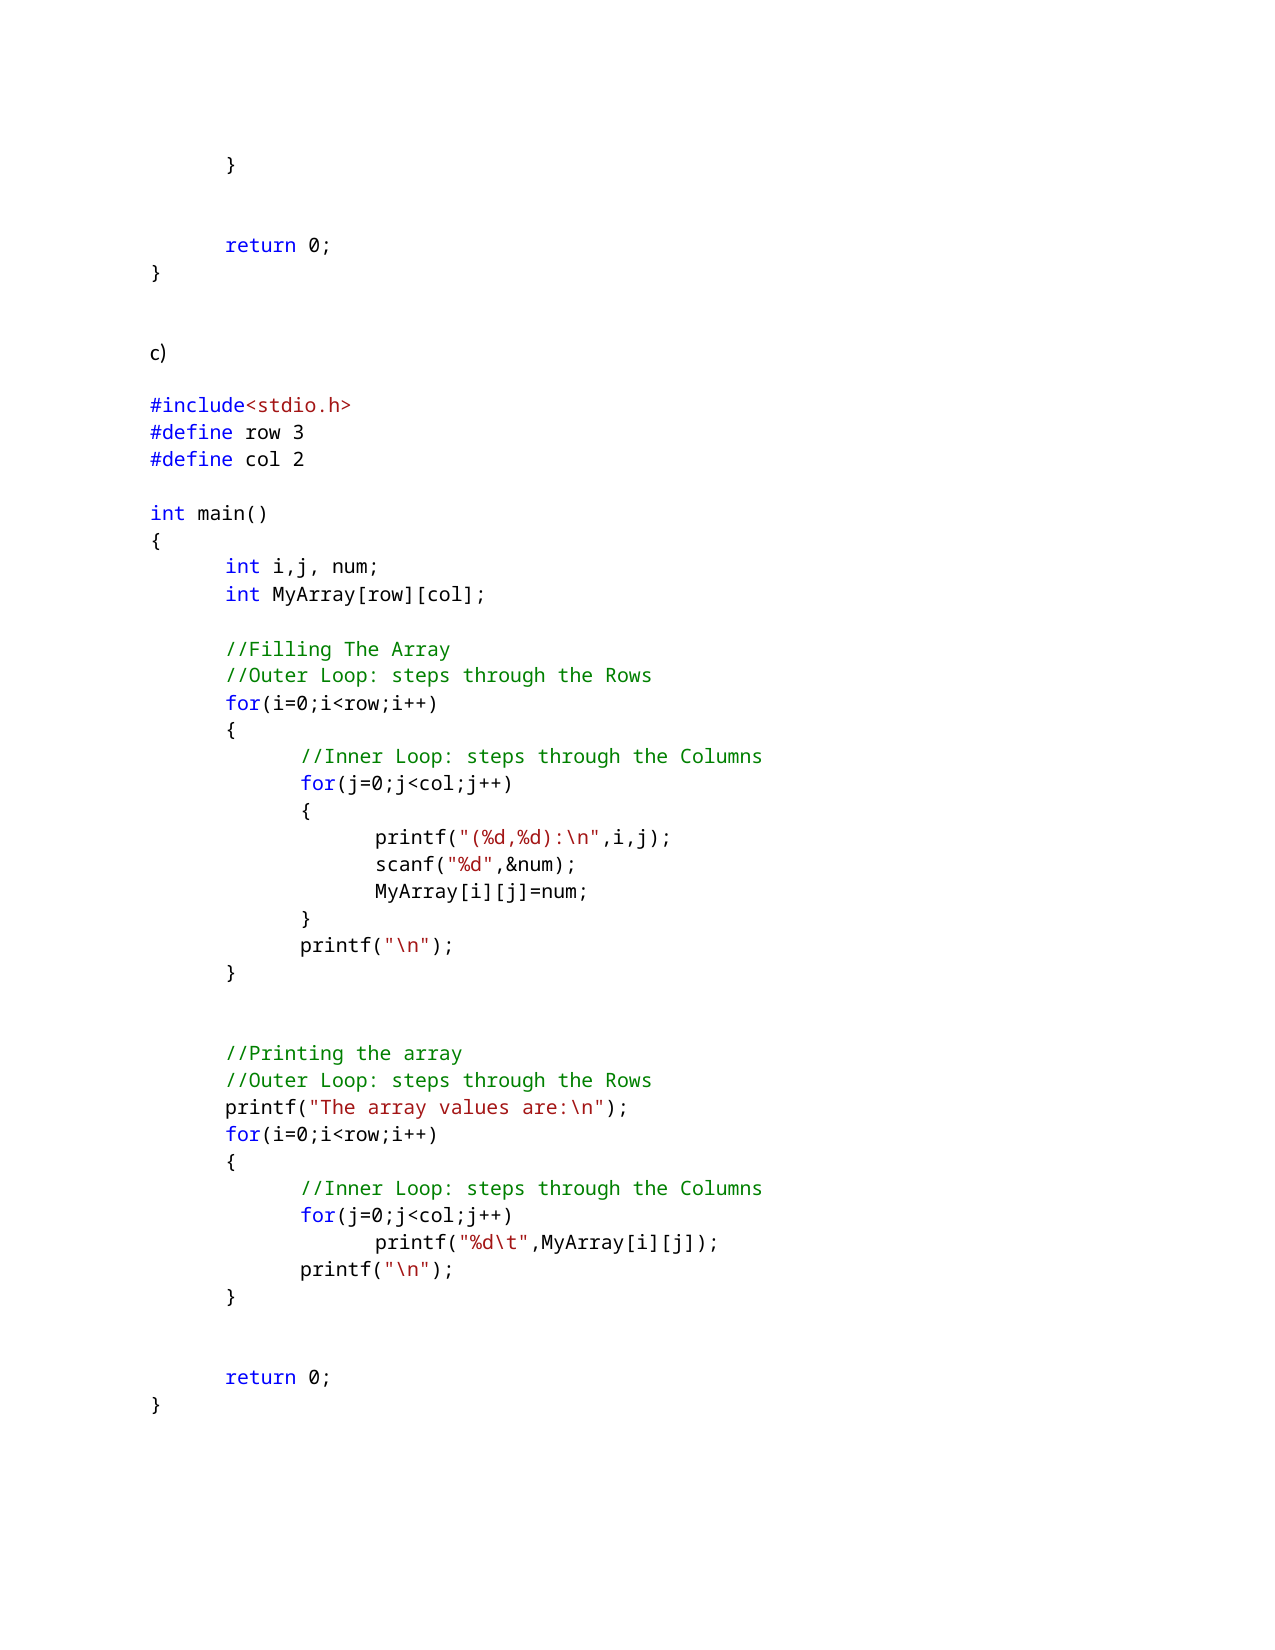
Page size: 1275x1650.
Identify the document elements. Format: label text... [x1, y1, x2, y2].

text printf("(%d,%d):\n",i,j); [150, 824, 1125, 851]
text } [150, 258, 1125, 285]
text for(j=0;j<col;j++) [150, 1201, 1125, 1228]
text #include<stdio.h> [150, 391, 1125, 418]
text } [150, 958, 1125, 986]
text return 0; [150, 1363, 1125, 1390]
text } [150, 1282, 1125, 1309]
text for(i=0;i<row;i++) [150, 689, 1125, 716]
text { [150, 716, 1125, 743]
text printf("\n"); [150, 932, 1125, 958]
text c) [150, 338, 1125, 366]
text //Filling The Array [150, 635, 1125, 662]
text int MyArray[row][col]; [150, 580, 1125, 607]
text printf("\n"); [150, 1255, 1125, 1282]
text } [150, 150, 1125, 177]
text int i,j, num; [150, 553, 1125, 580]
text //Inner Loop: steps through the Columns [150, 743, 1125, 770]
text scanf("%d",&num); [150, 851, 1125, 878]
text for(i=0;i<row;i++) [150, 1120, 1125, 1147]
text printf("%d\t",MyArray[i][j]); [150, 1228, 1125, 1255]
text { [150, 526, 1125, 553]
text { [150, 797, 1125, 824]
text } [150, 904, 1125, 932]
text } [150, 1390, 1125, 1417]
text #define row 3 [150, 418, 1125, 445]
text //Inner Loop: steps through the Columns [150, 1174, 1125, 1201]
text int main() [150, 499, 1125, 526]
text #define col 2 [150, 445, 1125, 472]
text for(j=0;j<col;j++) [150, 770, 1125, 797]
text printf("The array values are:\n"); [150, 1093, 1125, 1120]
text { [150, 1147, 1125, 1174]
text return 0; [150, 231, 1125, 258]
text MyArray[i][j]=num; [150, 878, 1125, 904]
text //Outer Loop: steps through the Rows [150, 662, 1125, 689]
text //Outer Loop: steps through the Rows [150, 1066, 1125, 1093]
text //Printing the array [150, 1039, 1125, 1066]
